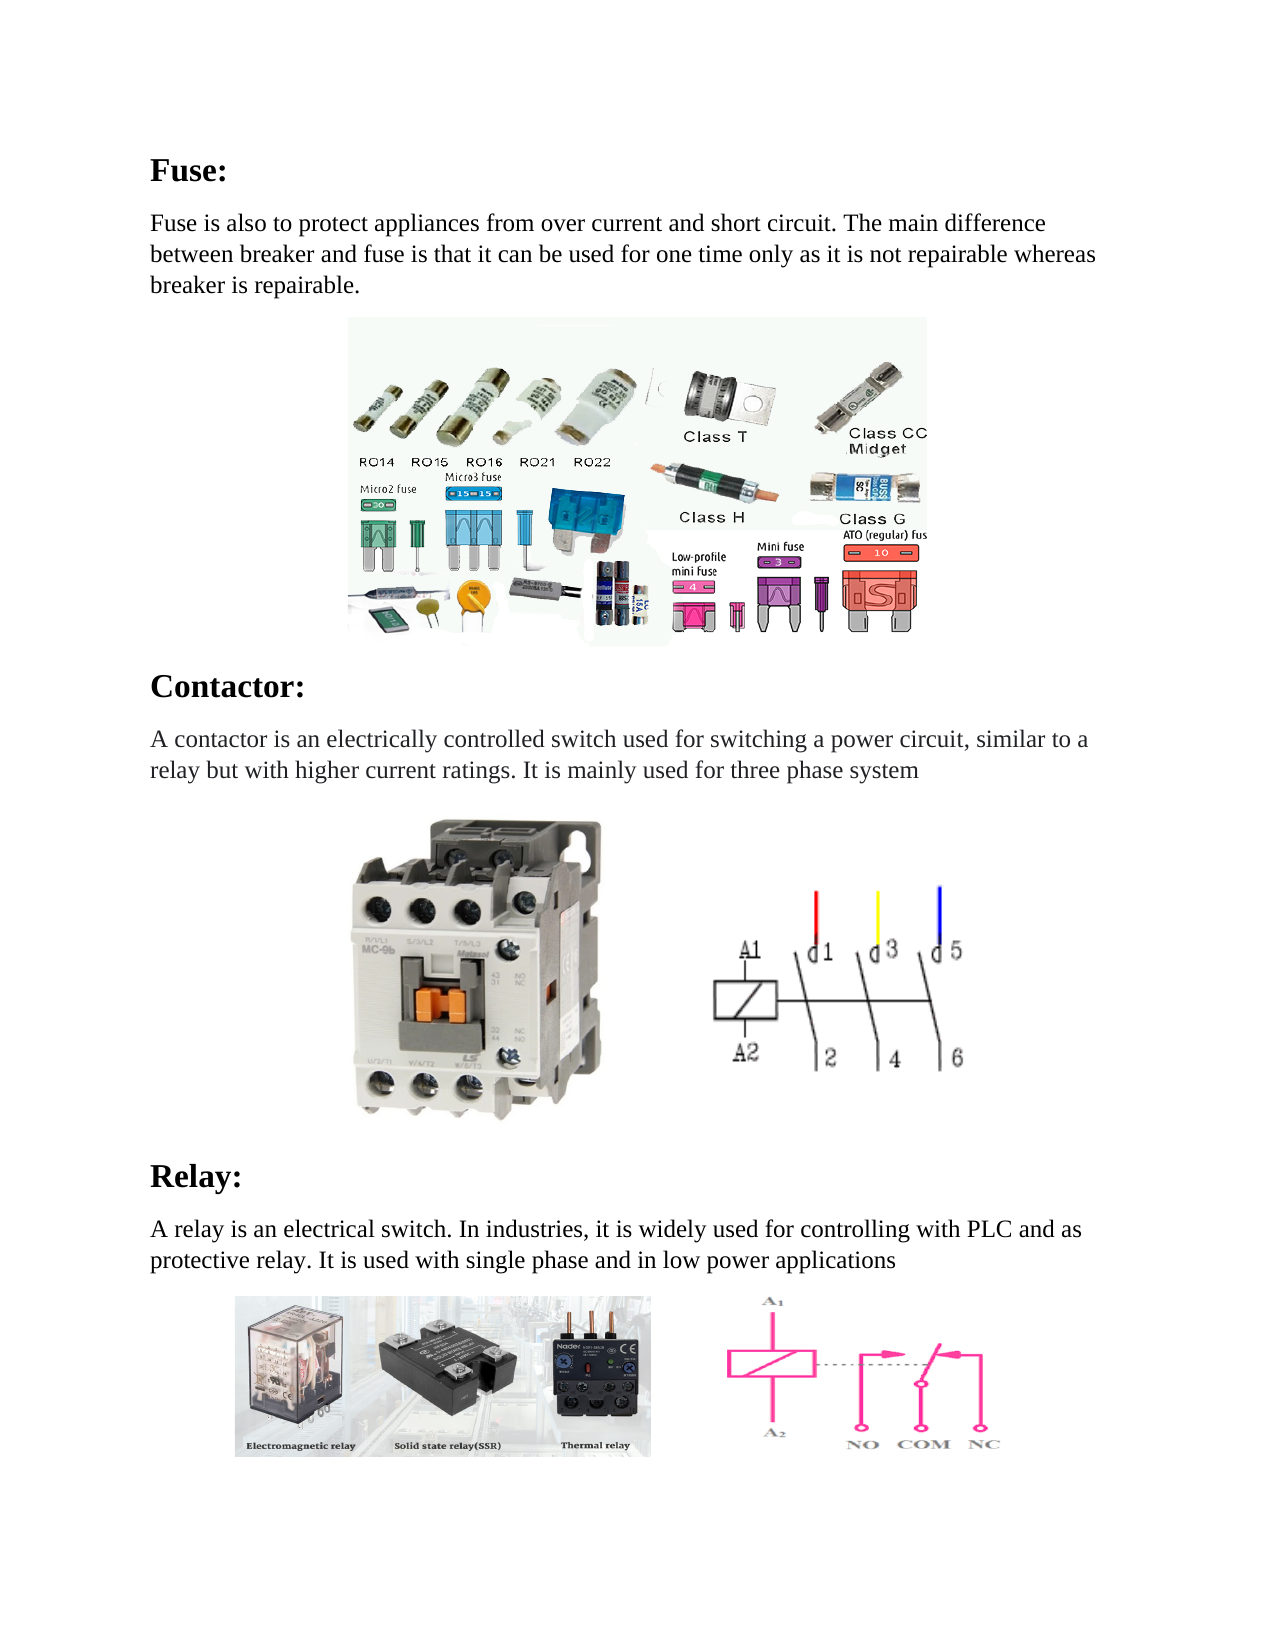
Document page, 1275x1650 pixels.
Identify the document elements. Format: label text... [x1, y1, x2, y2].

picture [294, 802, 658, 1137]
picture [707, 1292, 1041, 1457]
text Relay: [150, 1156, 1125, 1194]
text Fuse is also to protect appliances from over current and short circuit. The main difference between breaker and fuse is that it can be used for one time only as it is not repairable whereas breaker is repairable. [150, 208, 1125, 299]
picture [347, 317, 928, 647]
picture [707, 842, 999, 1137]
text A relay is an electrical switch. In industries, it is widely used for controlling with PLC and as protective relay. It is used with single phase and in low power applications [150, 1214, 1125, 1274]
text Fuse: [150, 150, 1125, 188]
picture [234, 1296, 651, 1457]
text A contactor is an electrically controlled switch used for switching a power circuit, similar to a relay but with higher current ratings. It is mainly used for three phase system [150, 724, 1125, 784]
text Contactor: [150, 666, 1125, 704]
